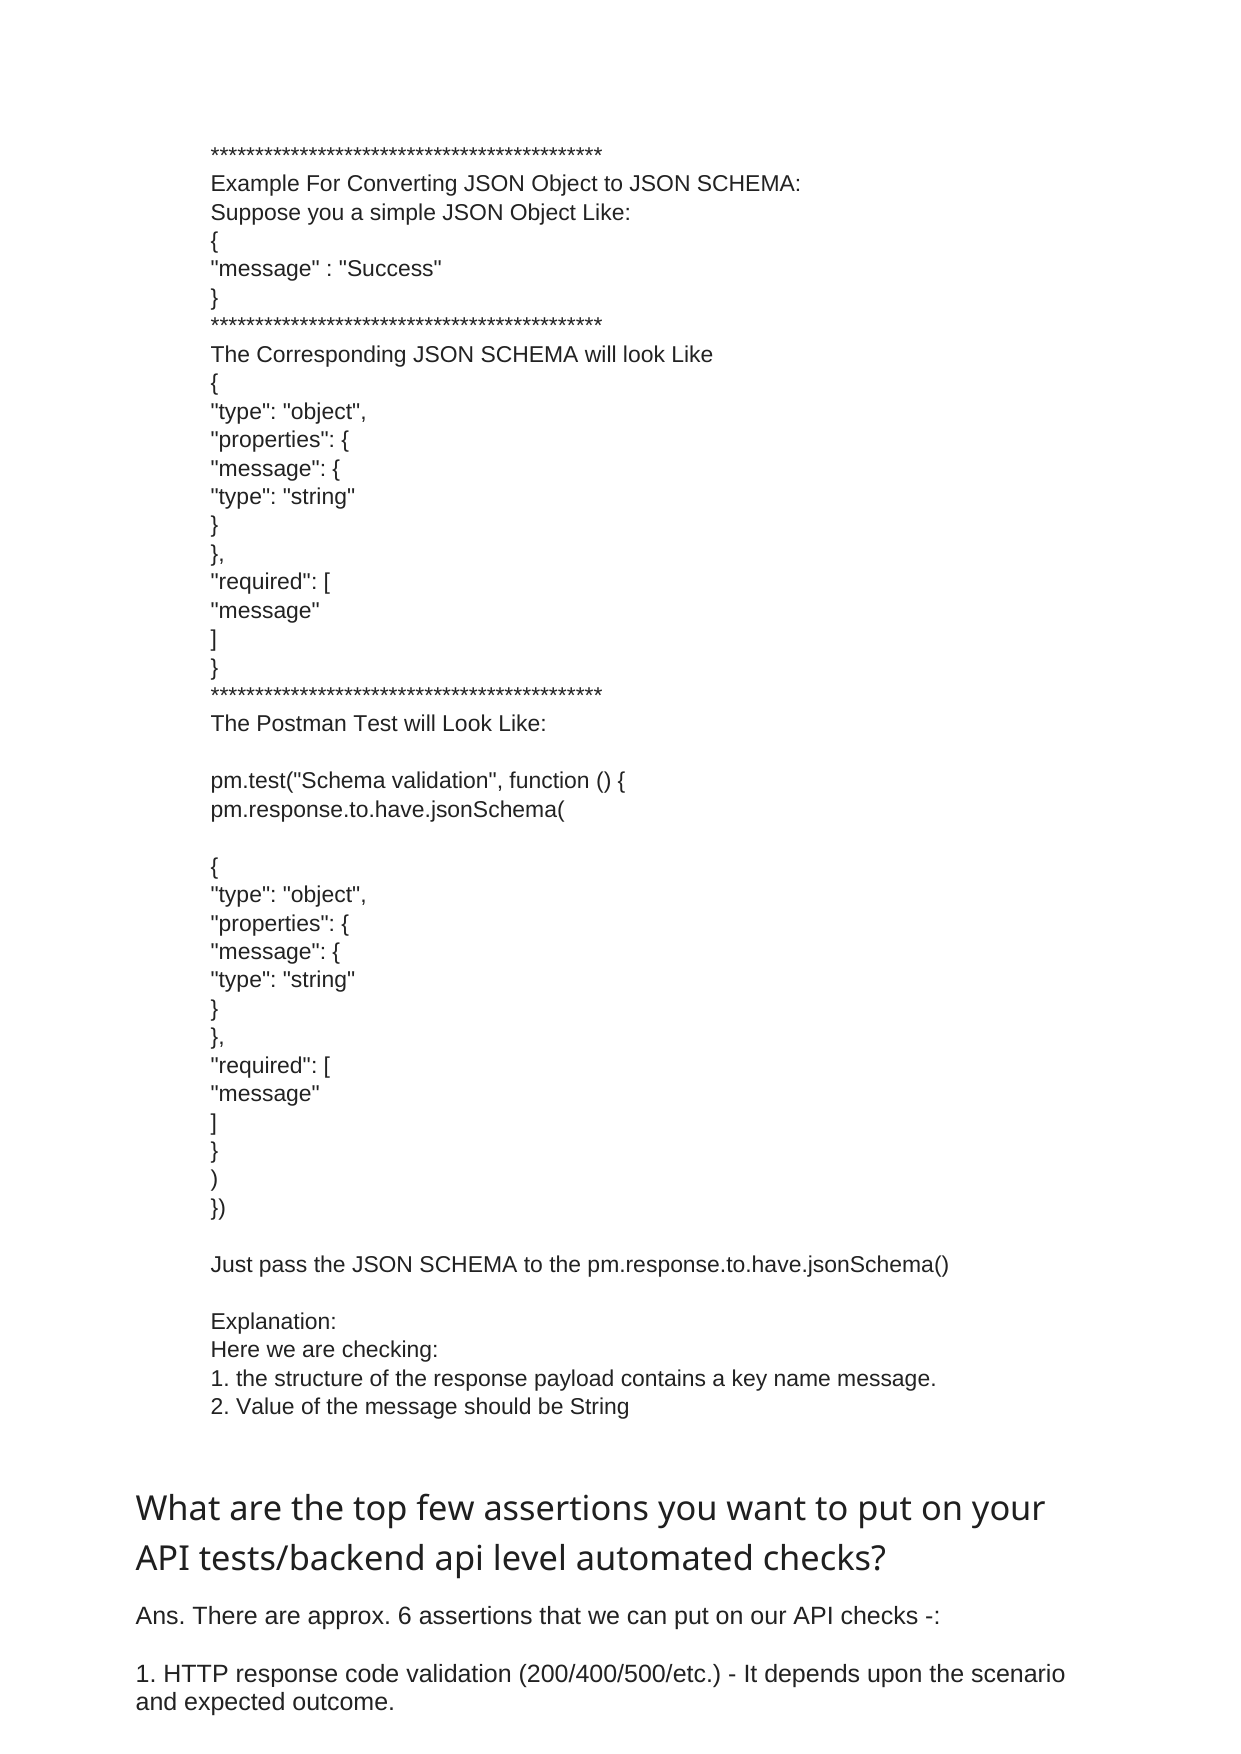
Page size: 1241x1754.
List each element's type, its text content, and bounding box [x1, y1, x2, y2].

text What are the top few assertions you want to put on your API tests/backend api level automated checks? [135, 1483, 1105, 1581]
